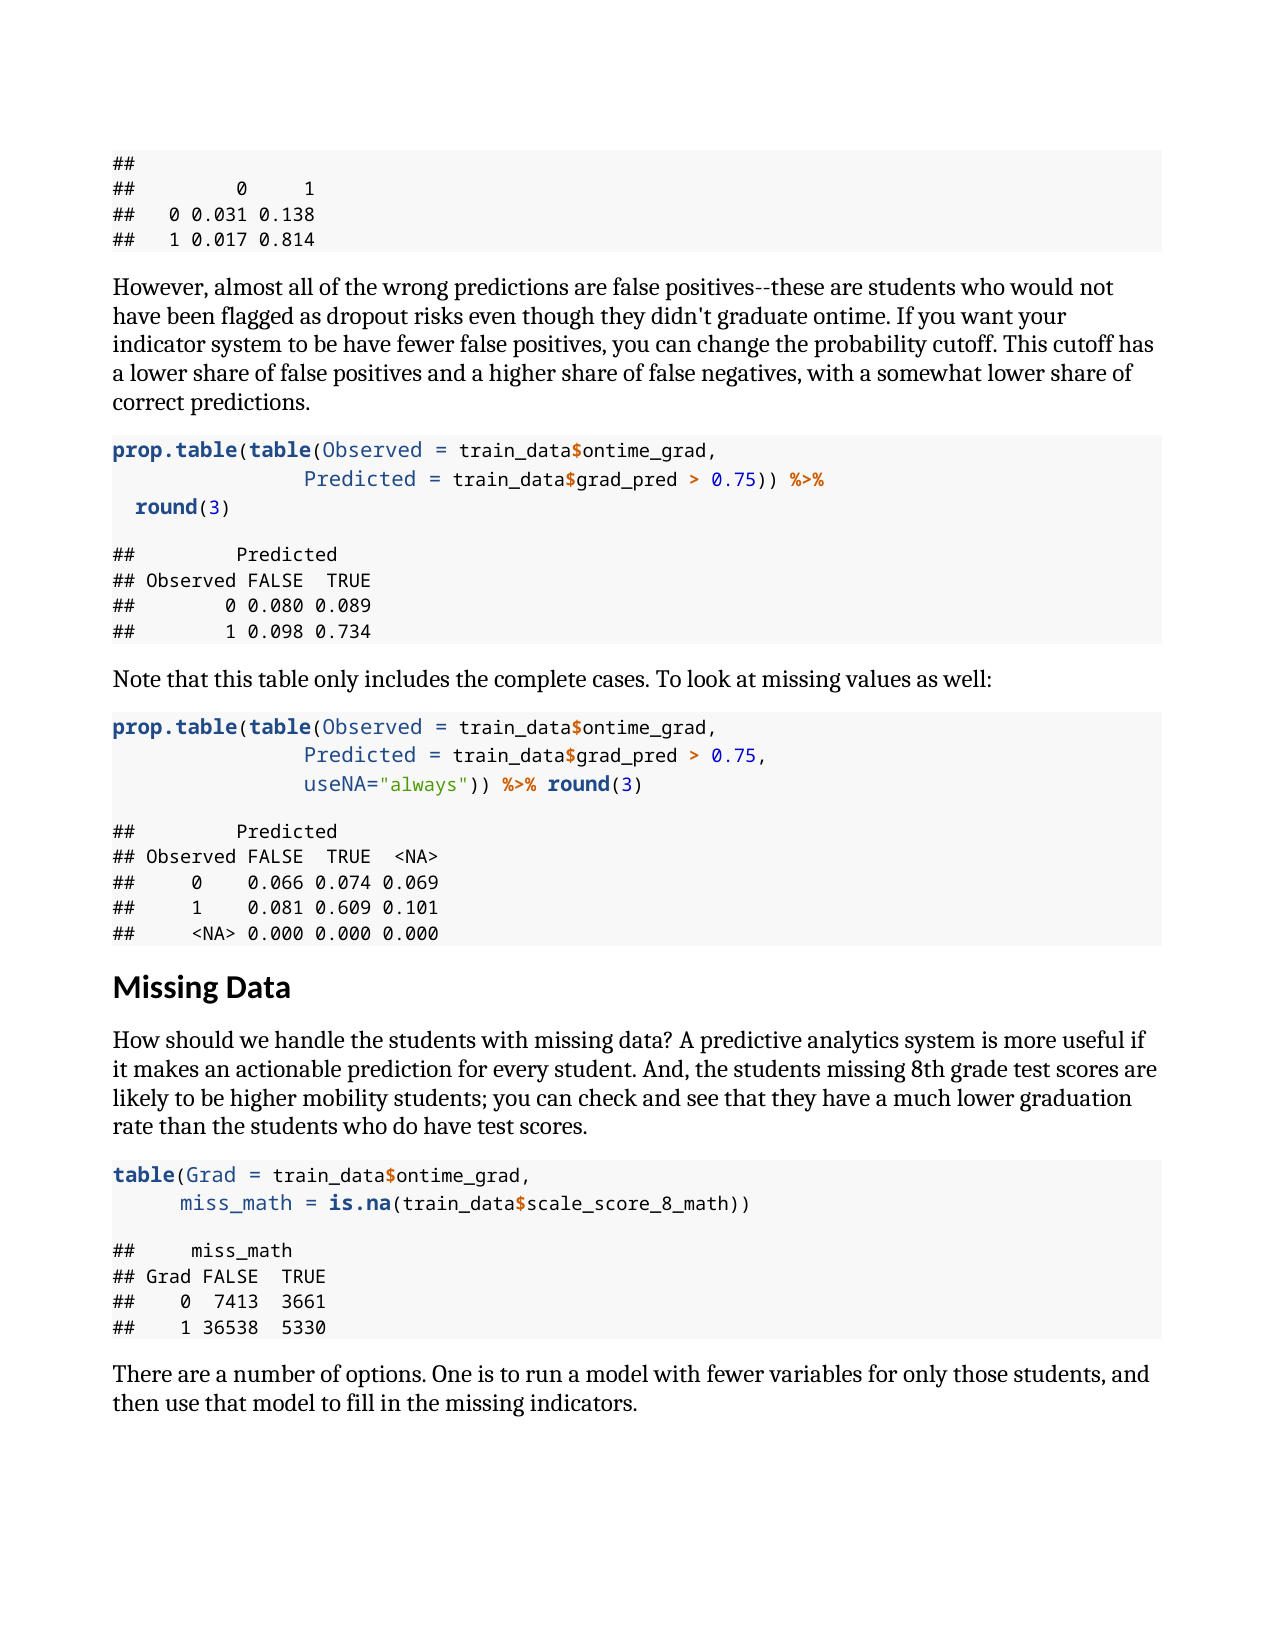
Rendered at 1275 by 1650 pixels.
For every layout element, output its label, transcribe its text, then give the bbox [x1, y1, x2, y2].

subtitle Missing Data [112, 967, 1162, 1007]
text prop.table(table(Observed = train_data$ontime_grad, Predicted = train_data$grad_pred > 0.75, useNA="always")) %>% round(3) [112, 712, 304, 797]
text prop.table(table(Observed = train_data$ontime_grad, Predicted = train_data$grad_pred > 0.75, useNA="always")) %>% round(3) [379, 712, 1162, 797]
text There are a number of options. One is to run a model with fewer variables for only those students, and then use that model to fill in the missing indicators. [112, 1360, 1162, 1418]
text ## miss_math ## Grad FALSE TRUE ## 0 7413 3661 ## 1 36538 5330 [112, 1237, 1162, 1339]
text Note that this table only includes the complete cases. To look at missing values as well: [112, 664, 1162, 693]
text How should we handle the students with missing data? A predictive analytics system is more useful if it makes an actionable prediction for every student. And, the students missing 8th grade test scores are likely to be higher mobility students; you can check and see that they have a much lower graduation rate than the students who do have test scores. [112, 1026, 1162, 1141]
text table(Grad = train_data$ontime_grad, miss_math = is.na(train_data$scale_score_8_math)) [261, 1160, 1162, 1217]
text ## ## 0 1 ## 0 0.031 0.138 ## 1 0.017 0.814 [135, 150, 1162, 252]
text ## Predicted ## Observed FALSE TRUE <NA> ## 0 0.066 0.074 0.069 ## 1 0.081 0.609 0.101 ## <NA> 0.000 0.000 0.000 [337, 818, 1162, 946]
text prop.table(table(Observed = train_data$ontime_grad, Predicted = train_data$grad_pred > 0.75)) %>% round(3) [112, 435, 304, 521]
text prop.table(table(Observed = train_data$ontime_grad, Predicted = train_data$grad_pred > 0.75)) %>% round(3) [197, 435, 1162, 521]
text ## Predicted ## Observed FALSE TRUE ## 0 0.080 0.089 ## 1 0.098 0.734 [337, 542, 1162, 644]
text However, almost all of the wrong predictions are false positives--these are students who would not have been flagged as dropout risks even though they didn't graduate ontime. If you want your indicator system to be have fewer false positives, you can change the probability cutoff. This cutoff has a lower share of false positives and a higher share of false negatives, with a somewhat lower share of correct predictions. [112, 273, 1162, 417]
